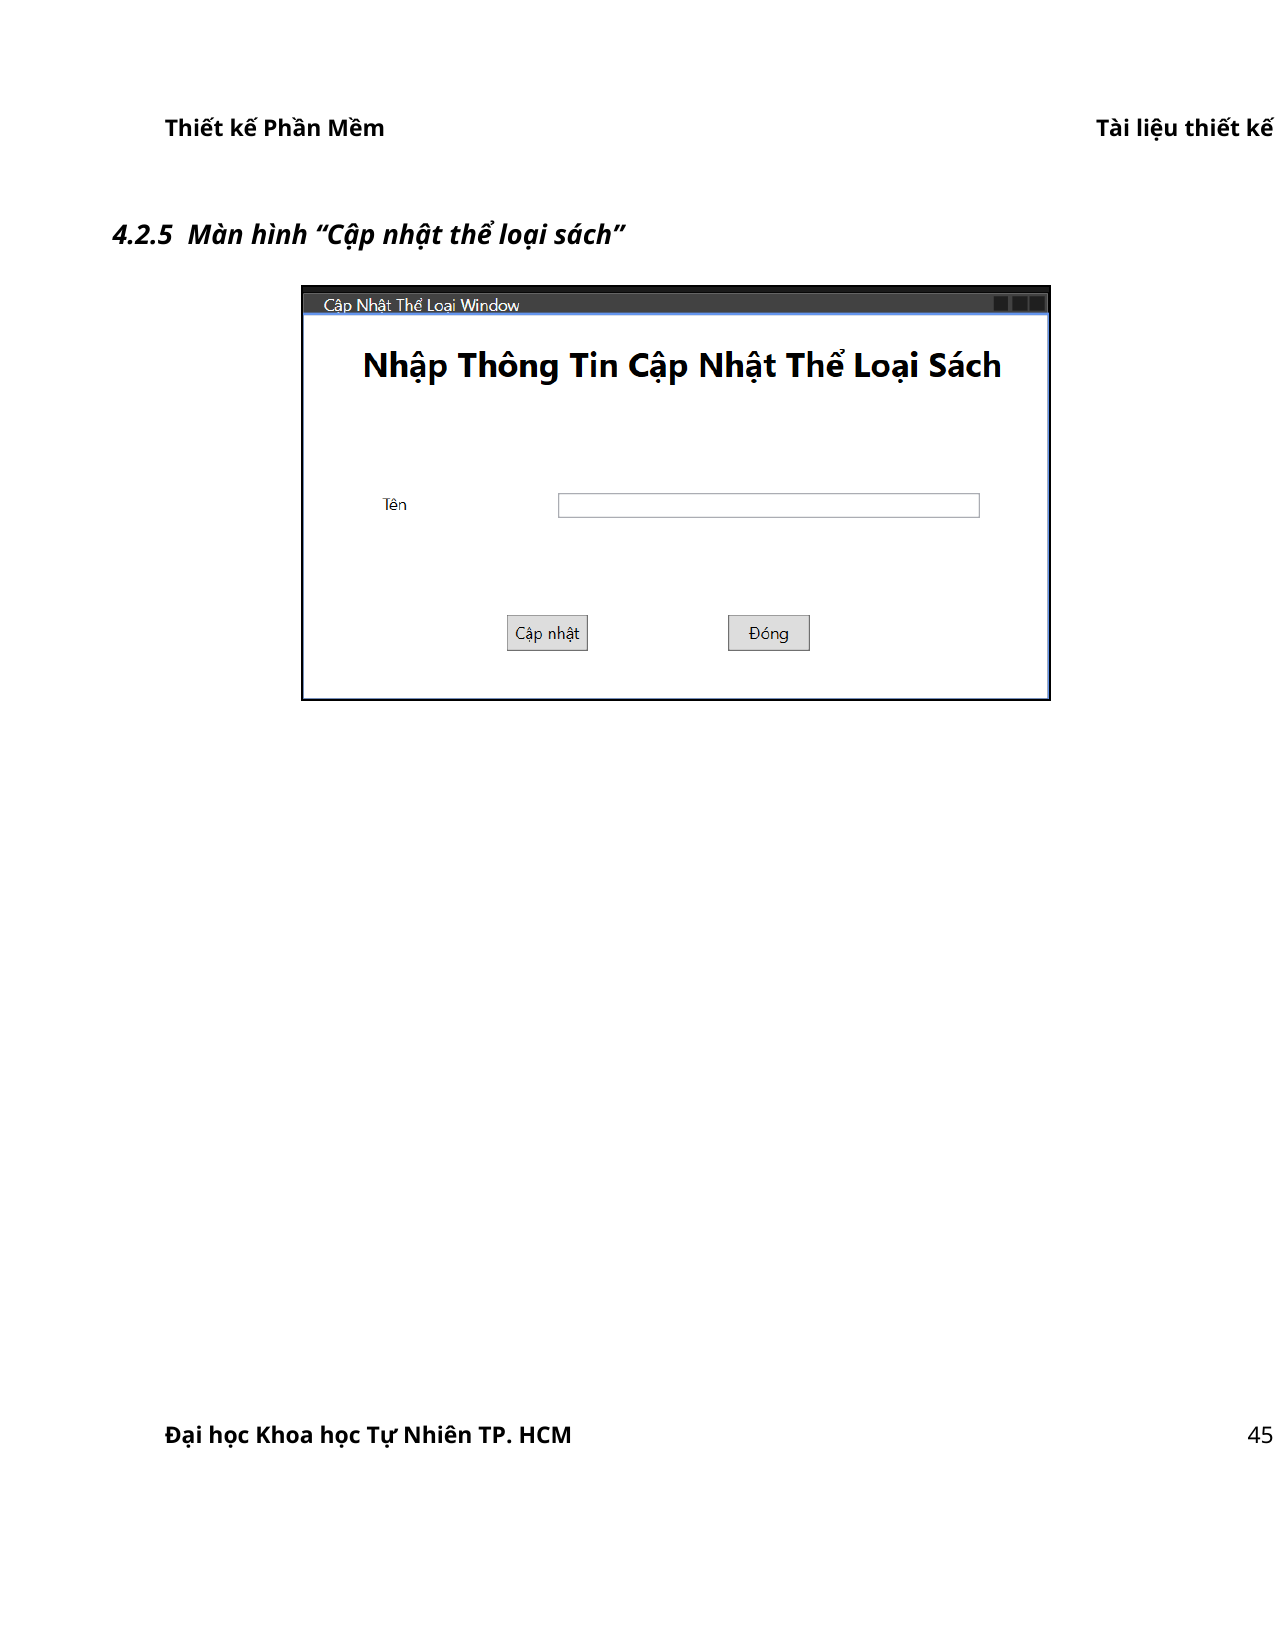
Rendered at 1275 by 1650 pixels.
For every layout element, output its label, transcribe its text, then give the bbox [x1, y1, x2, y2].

list Màn hình “Cập nhật thể loại sách” [112, 216, 1262, 252]
